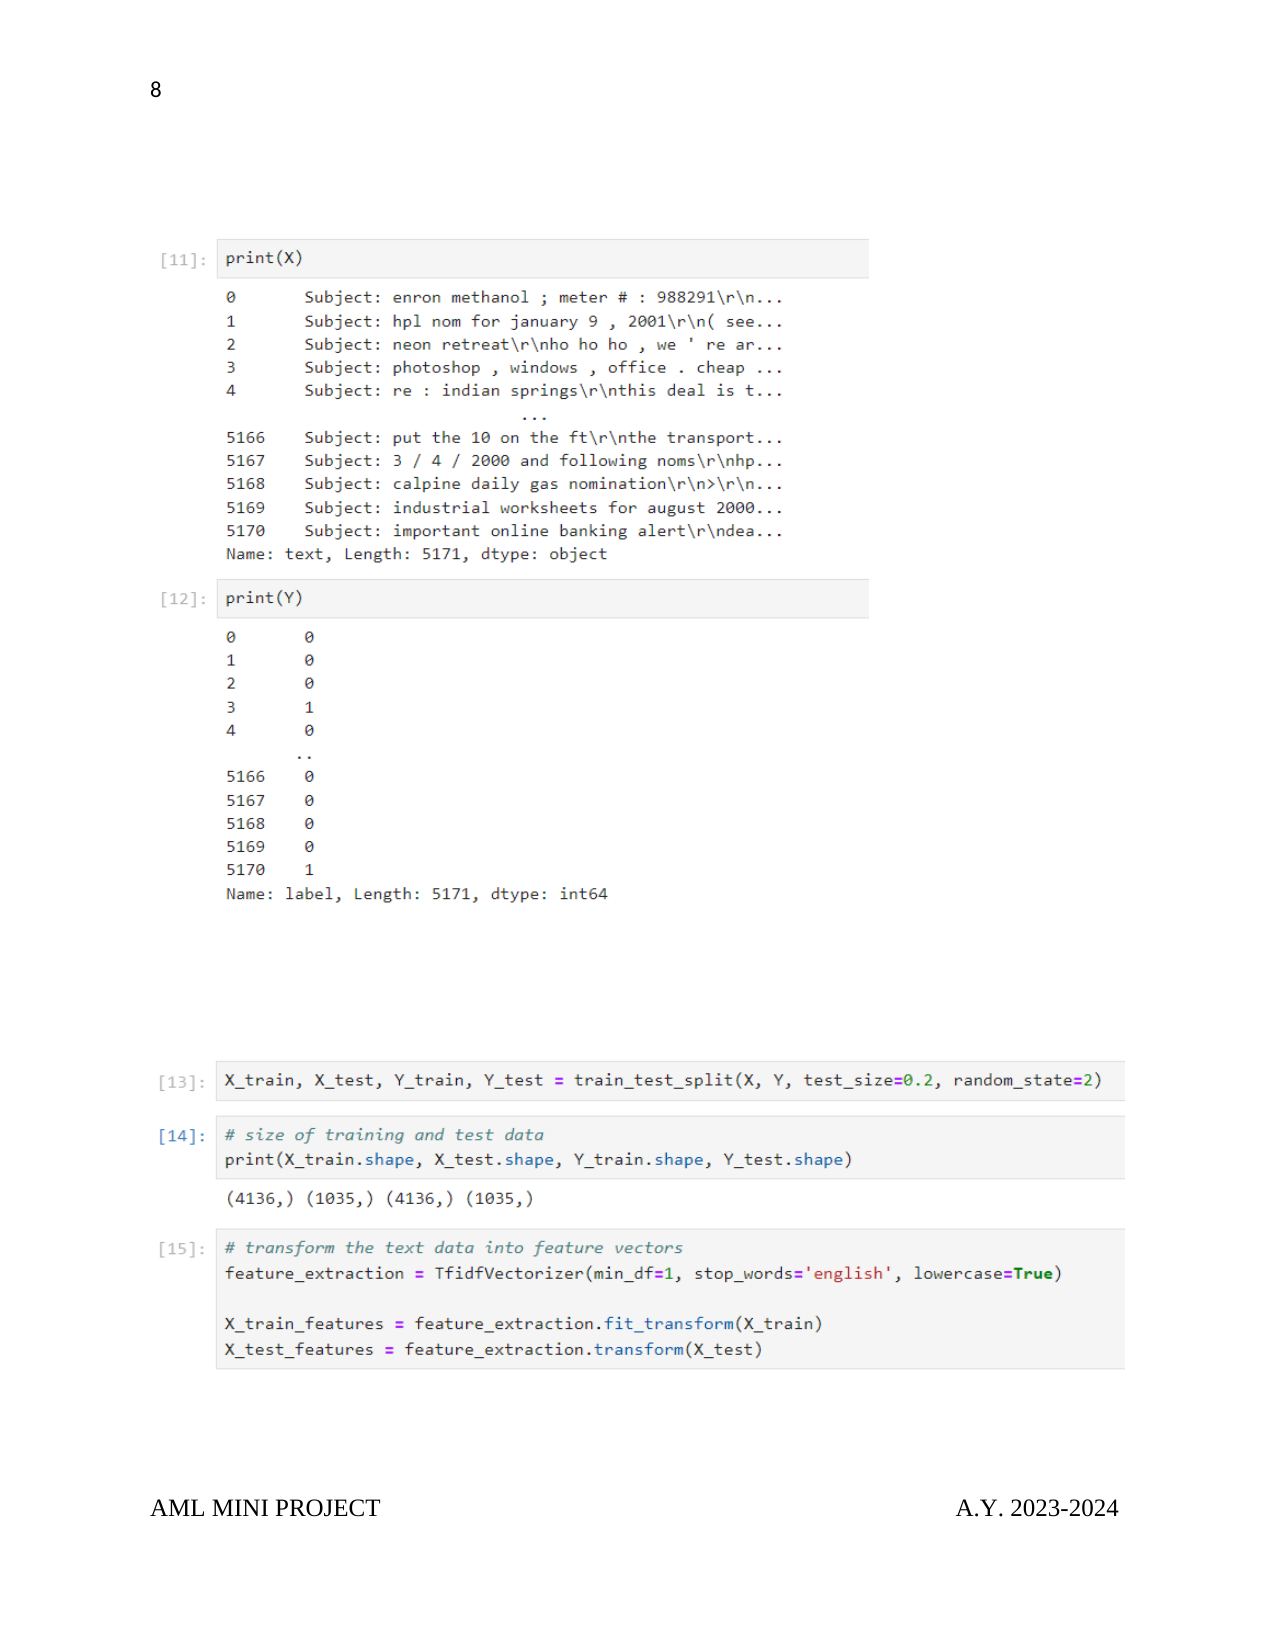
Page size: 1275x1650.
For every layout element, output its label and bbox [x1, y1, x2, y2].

picture [150, 1052, 1125, 1375]
picture [150, 228, 869, 908]
